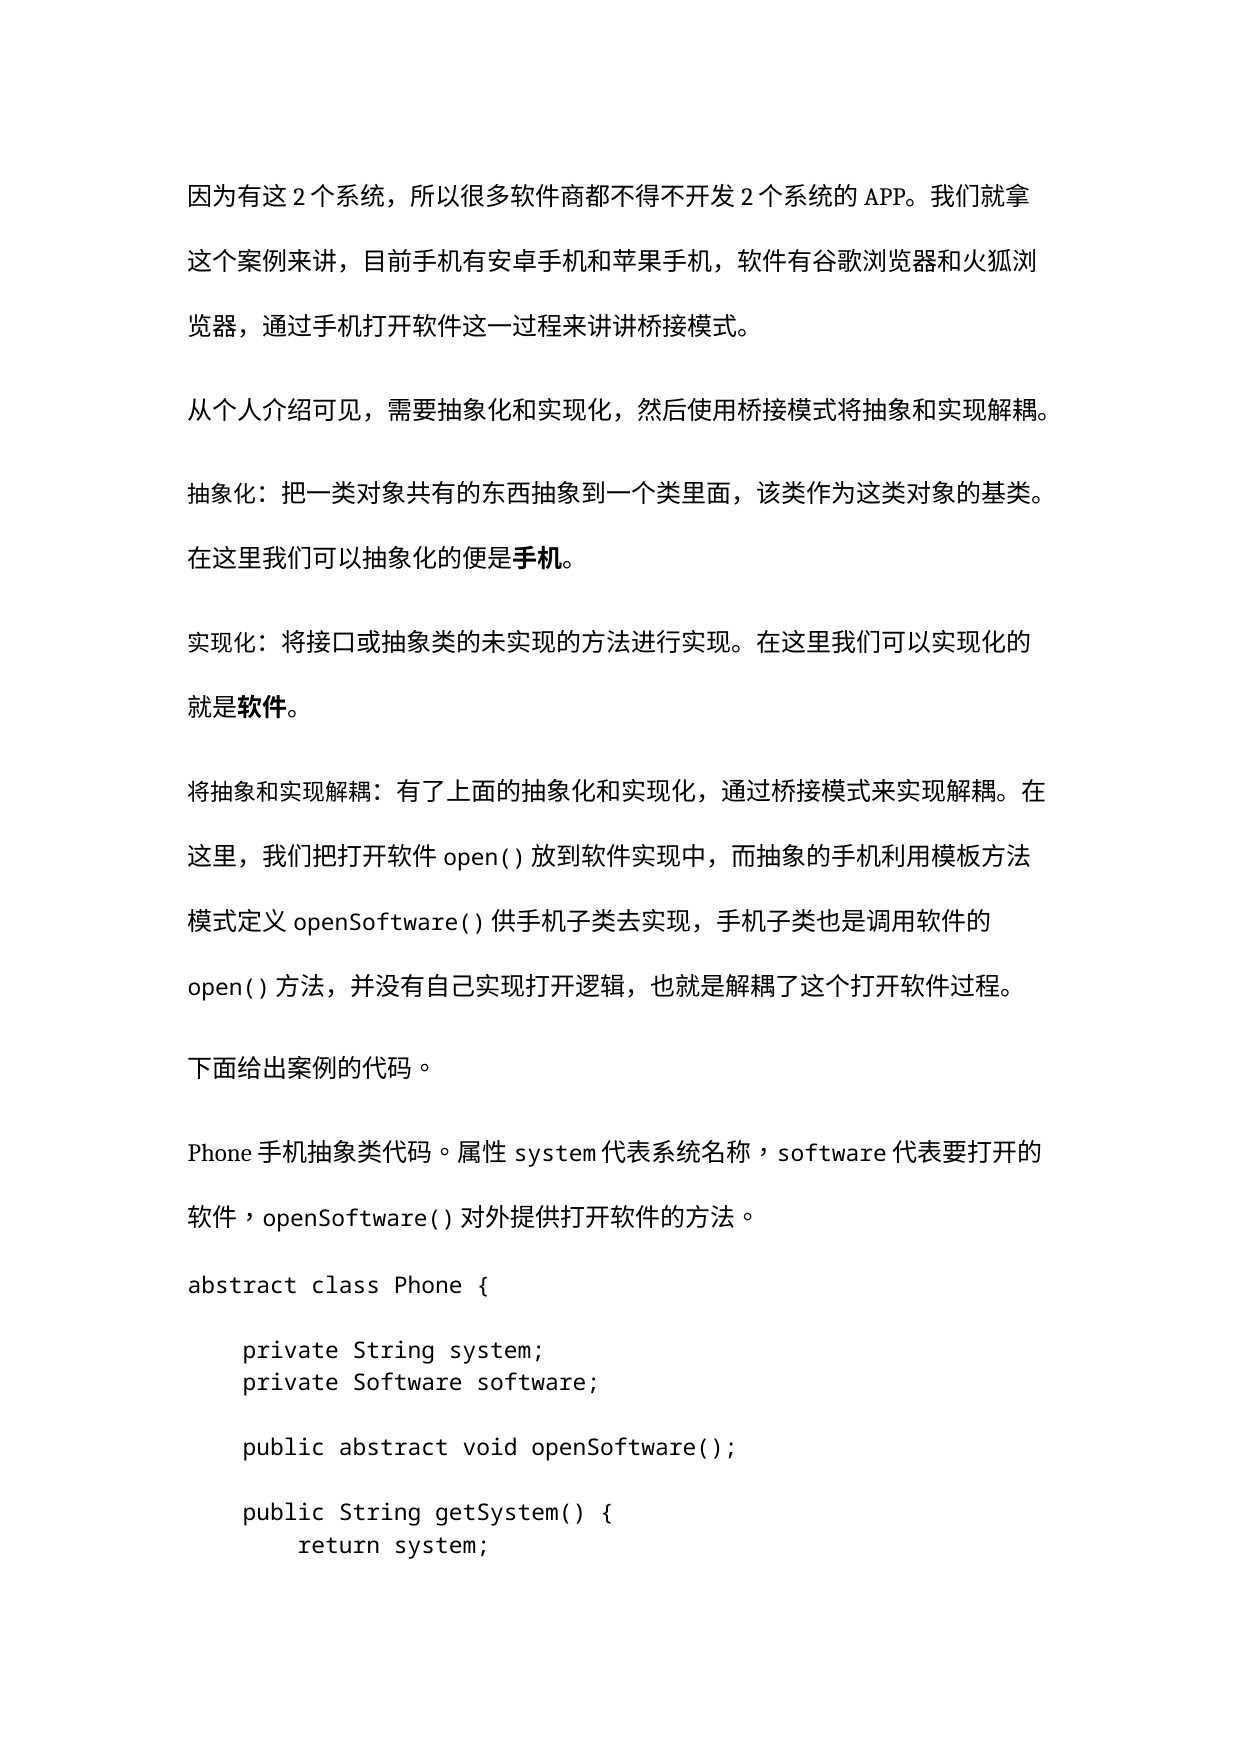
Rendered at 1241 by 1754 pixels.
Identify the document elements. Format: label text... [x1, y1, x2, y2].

text 将抽象和实现解耦：有了上面的抽象化和实现化，通过桥接模式来实现解耦。在这里，我们把打开软件 open() 放到软件实现中，而抽象的手机利用模板方法模式定义 openSoftware() 供手机子类去实现，手机子类也是调用软件的 open() 方法，并没有自己实现打开逻辑，也就是解耦了这个打开软件过程。 [187, 757, 1053, 1017]
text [187, 1268, 1053, 1561]
text 抽象化：把一类对象共有的东西抽象到一个类里面，该类作为这类对象的基类。在这里我们可以抽象化的便是手机。 [187, 459, 1053, 589]
text 从个人介绍可见，需要抽象化和实现化，然后使用桥接模式将抽象和实现解耦。 [187, 376, 1053, 441]
text Phone 手机抽象类代码。属性 system 代表系统名称，software 代表要打开的软件，openSoftware() 对外提供打开软件的方法。 [187, 1119, 1053, 1249]
text 实现化：将接口或抽象类的未实现的方法进行实现。在这里我们可以实现化的就是软件。 [187, 608, 1053, 738]
text 下面给出案例的代码。 [187, 1036, 1053, 1101]
text 因为有这 2 个系统，所以很多软件商都不得不开发 2 个系统的 APP。我们就拿这个案例来讲，目前手机有安卓手机和苹果手机，软件有谷歌浏览器和火狐浏览器，通过手机打开软件这一过程来讲讲桥接模式。 [187, 162, 1053, 357]
